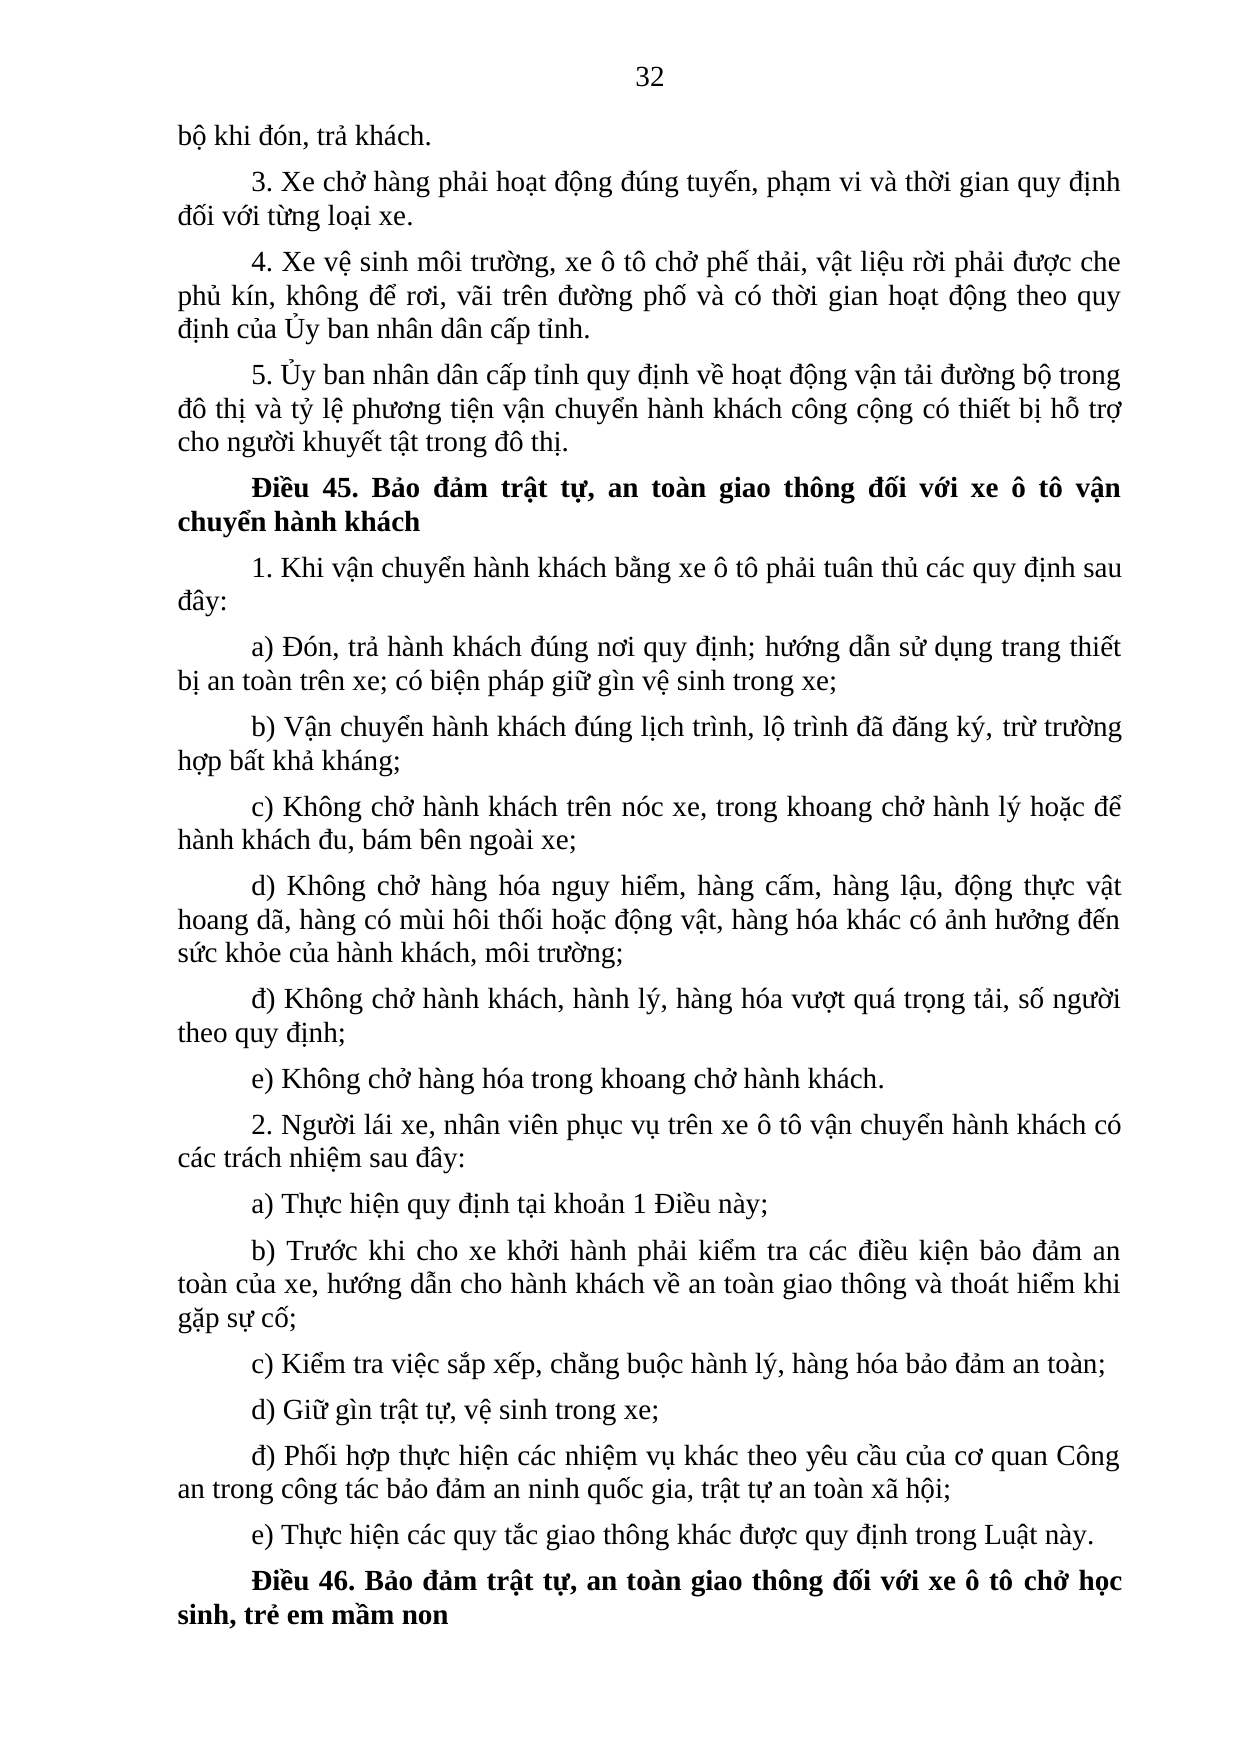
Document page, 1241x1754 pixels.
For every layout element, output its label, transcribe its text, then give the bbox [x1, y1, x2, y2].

text c) Không chở hành khách trên nóc xe, trong khoang chở hành lý hoặc để hành khách đu, bám bên ngoài xe; [177, 789, 1122, 856]
text d) Giữ gìn trật tự, vệ sinh trong xe; [177, 1392, 1122, 1425]
text e) Không chở hàng hóa trong khoang chở hành khách. [177, 1061, 1122, 1094]
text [177, 118, 1122, 152]
text c) Kiểm tra việc sắp xếp, chằng buộc hành lý, hàng hóa bảo đảm an toàn; [177, 1346, 1122, 1379]
text a) Thực hiện quy định tại khoản 1 Điều này; [177, 1187, 1122, 1220]
text b) Trước khi cho xe khởi hành phải kiểm tra các điều kiện bảo đảm an toàn của xe, hướng dẫn cho hành khách về an toàn giao thông và thoát hiểm khi gặp sự cố; [177, 1233, 1122, 1333]
text b) Vận chuyển hành khách đúng lịch trình, lộ trình đã đăng ký, trừ trường hợp bất khả kháng; [177, 709, 1122, 776]
text 1. Khi vận chuyển hành khách bằng xe ô tô phải tuân thủ các quy định sau đây: [177, 550, 1122, 617]
text đ) Không chở hành khách, hành lý, hàng hóa vượt quá trọng tải, số người theo quy định; [177, 981, 1122, 1048]
text đ) Phối hợp thực hiện các nhiệm vụ khác theo yêu cầu của cơ quan Công an trong công tác bảo đảm an ninh quốc gia, trật tự an toàn xã hội; [177, 1438, 1122, 1505]
text 5. Ủy ban nhân dân cấp tỉnh quy định về hoạt động vận tải đường bộ trong đô thị và tỷ lệ phương tiện vận chuyển hành khách công cộng có thiết bị hỗ trợ cho người khuyết tật trong đô thị. [177, 357, 1122, 458]
text 2. Người lái xe, nhân viên phục vụ trên xe ô tô vận chuyển hành khách có các trách nhiệm sau đây: [177, 1107, 1122, 1174]
text Điều 45. Bảo đảm trật tự, an toàn giao thông đối với xe ô tô vận chuyển hành khách [177, 470, 1122, 537]
text 4. Xe vệ sinh môi trường, xe ô tô chở phế thải, vật liệu rời phải được che phủ kín, không để rơi, vãi trên đường phố và có thời gian hoạt động theo quy định của Ủy ban nhân dân cấp tỉnh. [177, 244, 1122, 345]
text Điều 46. Bảo đảm trật tự, an toàn giao thông đối với xe ô tô chở học sinh, trẻ em mầm non [177, 1563, 1122, 1631]
text d) Không chở hàng hóa nguy hiểm, hàng cấm, hàng lậu, động thực vật hoang dã, hàng có mùi hôi thối hoặc động vật, hàng hóa khác có ảnh hưởng đến sức khỏe của hành khách, môi trường; [177, 868, 1122, 969]
text e) Thực hiện các quy tắc giao thông khác được quy định trong Luật này. [177, 1517, 1122, 1551]
text a) Đón, trả hành khách đúng nơi quy định; hướng dẫn sử dụng trang thiết bị an toàn trên xe; có biện pháp giữ gìn vệ sinh trong xe; [177, 629, 1122, 697]
text 3. Xe chở hàng phải hoạt động đúng tuyến, phạm vi và thời gian quy định đối với từng loại xe. [177, 164, 1122, 232]
